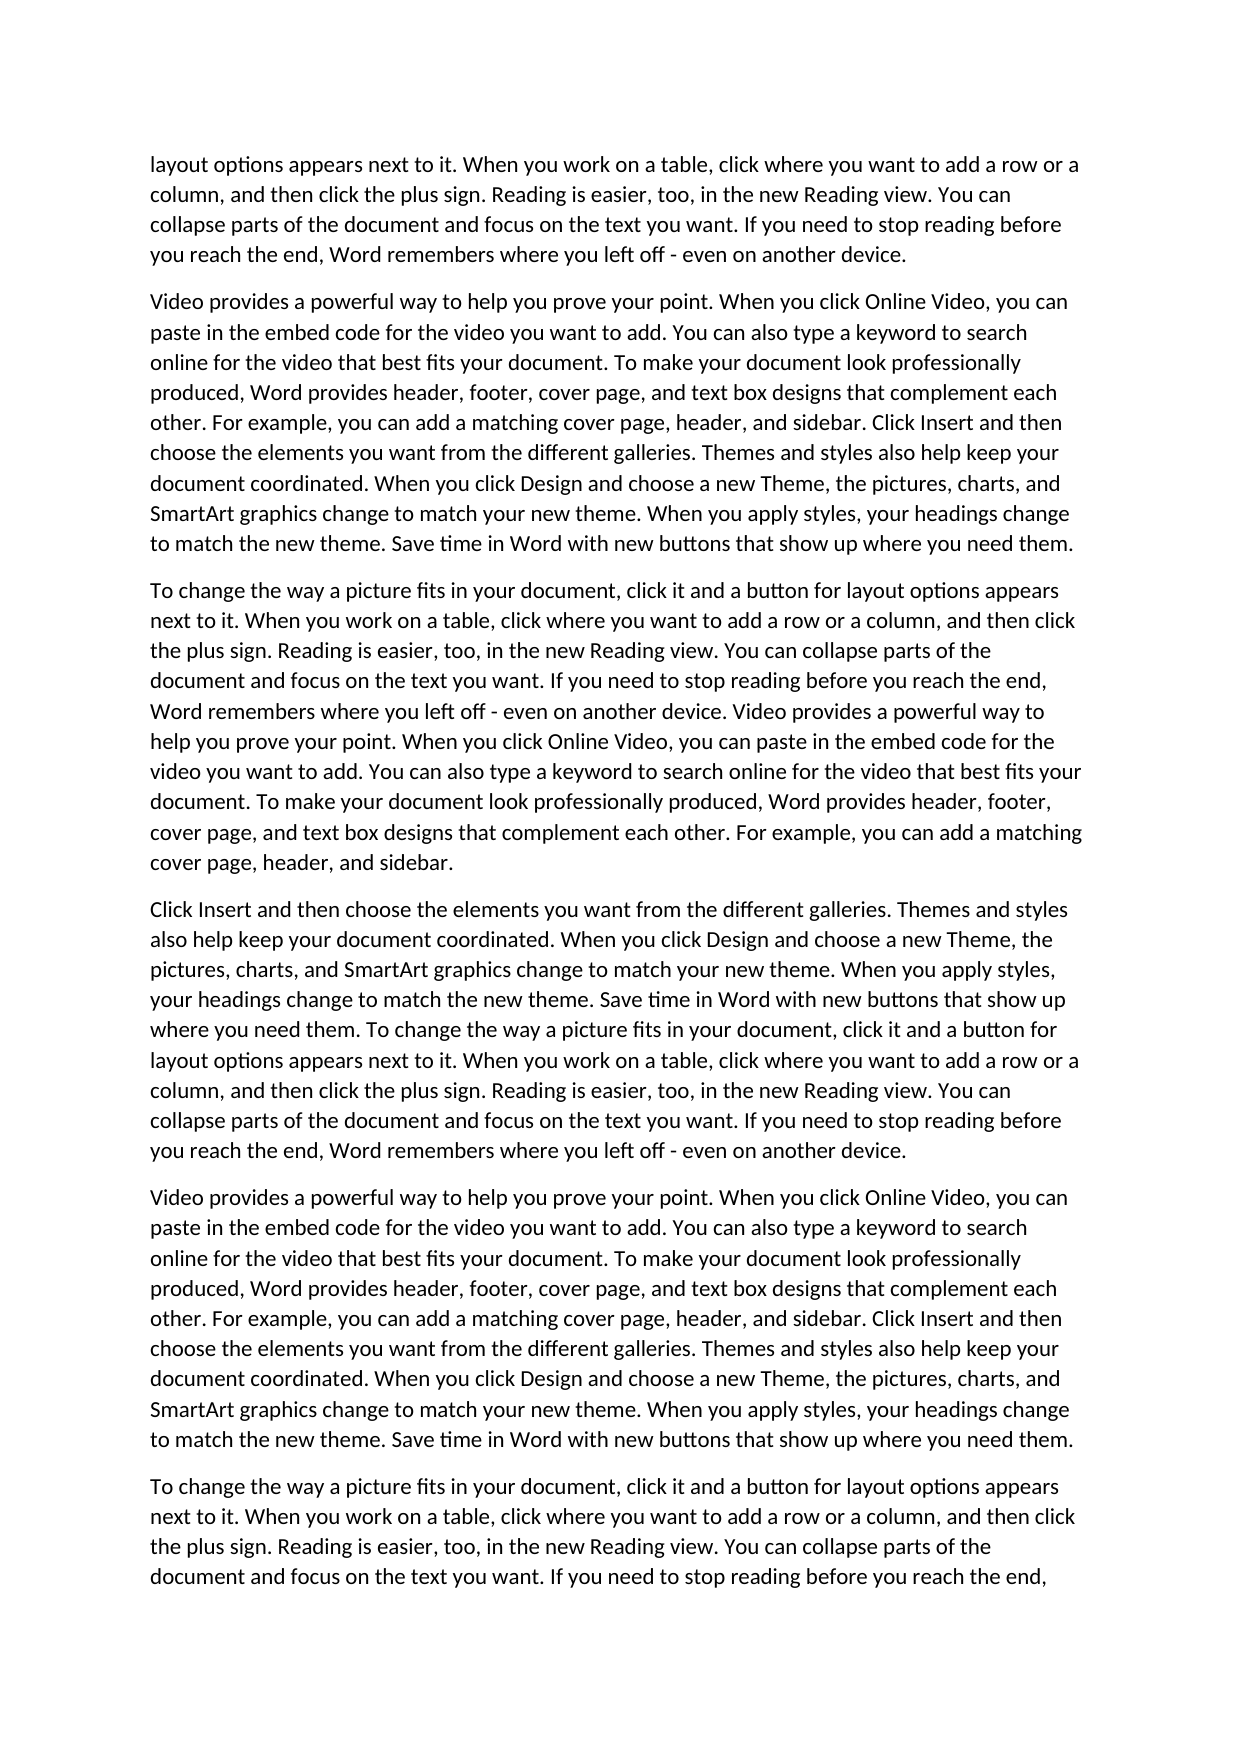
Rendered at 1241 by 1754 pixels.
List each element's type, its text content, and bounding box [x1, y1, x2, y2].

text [150, 150, 1090, 269]
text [150, 1472, 1090, 1591]
text Video provides a powerful way to help you prove your point. When you click Online Video, you can paste in the embed code for the video you want to add. You can also type a keyword to search online for the video that best fits your document. To make your document look professionally produced, Word provides header, footer, cover page, and text box designs that complement each other. For example, you can add a matching cover page, header, and sidebar. Click Insert and then choose the elements you want from the different galleries. Themes and styles also help keep your document coordinated. When you click Design and choose a new Theme, the pictures, charts, and SmartArt graphics change to match your new theme. When you apply styles, your headings change to match the new theme. Save time in Word with new buttons that show up where you need them. [150, 287, 1090, 557]
text Video provides a powerful way to help you prove your point. When you click Online Video, you can paste in the embed code for the video you want to add. You can also type a keyword to search online for the video that best fits your document. To make your document look professionally produced, Word provides header, footer, cover page, and text box designs that complement each other. For example, you can add a matching cover page, header, and sidebar. Click Insert and then choose the elements you want from the different galleries. Themes and styles also help keep your document coordinated. When you click Design and choose a new Theme, the pictures, charts, and SmartArt graphics change to match your new theme. When you apply styles, your headings change to match the new theme. Save time in Word with new buttons that show up where you need them. [150, 1183, 1090, 1453]
